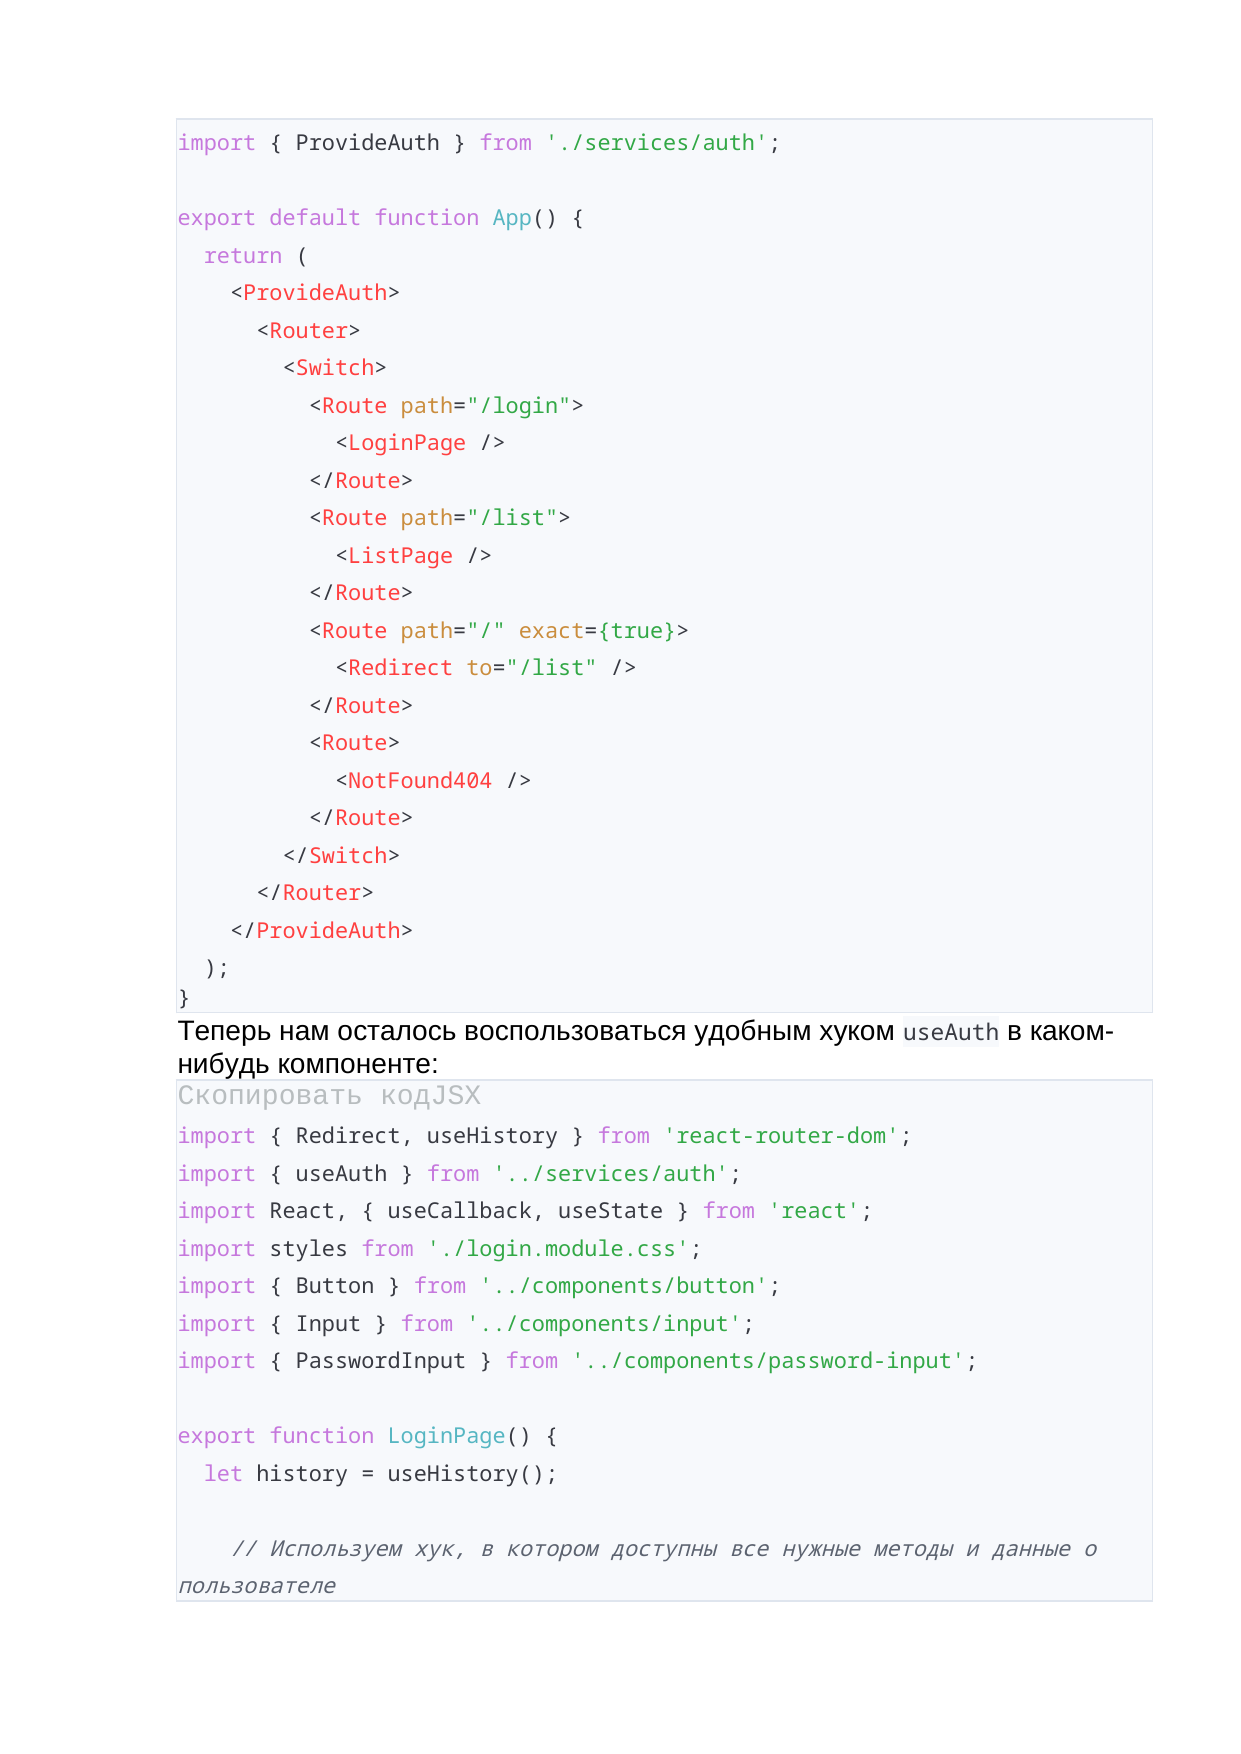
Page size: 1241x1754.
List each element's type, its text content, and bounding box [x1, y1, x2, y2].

text import { PasswordInput } from '../components/password-input'; [177, 1338, 1152, 1375]
text <NotFound404 /> [177, 757, 1152, 795]
text Теперь нам осталось воспользоваться удобным хуком useAuth в каком-нибудь компоненте: [177, 1013, 1152, 1079]
text <LoginPage /> [177, 420, 1152, 457]
text import { useAuth } from '../services/auth'; [177, 1150, 1152, 1188]
text } [177, 981, 1152, 1012]
text export default function App() { [177, 195, 1152, 232]
text return ( [177, 232, 1152, 270]
text import { Redirect, useHistory } from 'react-router-dom'; [177, 1113, 1152, 1150]
text ); [177, 945, 1152, 981]
text import { ProvideAuth } from './services/auth'; [177, 120, 1152, 157]
text </Route> [177, 570, 1152, 607]
text <Route path="/login"> [177, 382, 1152, 420]
text <ProvideAuth> [177, 270, 1152, 307]
text import React, { useCallback, useState } from 'react'; [177, 1188, 1152, 1225]
text // Используем хук, в котором доступны все нужные методы и данные о пользователе [177, 1523, 1152, 1600]
text <Router> [177, 307, 1152, 345]
text import { Button } from '../components/button'; [177, 1263, 1152, 1300]
text let history = useHistory(); [177, 1450, 1152, 1488]
text <Route path="/list"> [177, 495, 1152, 532]
text <Switch> [177, 345, 1152, 382]
text </Switch> [177, 832, 1152, 870]
text export function LoginPage() { [177, 1413, 1152, 1450]
text <Redirect to="/list" /> [177, 645, 1152, 682]
text <ListPage /> [177, 532, 1152, 570]
text </Router> [177, 870, 1152, 907]
text </Route> [177, 795, 1152, 832]
text Скопировать кодJSX [177, 1081, 1152, 1113]
text import styles from './login.module.css'; [177, 1225, 1152, 1263]
text <Route> [177, 720, 1152, 757]
text <Route path="/" exact={true}> [177, 607, 1152, 645]
text </Route> [177, 682, 1152, 720]
text import { Input } from '../components/input'; [177, 1300, 1152, 1338]
text </ProvideAuth> [177, 907, 1152, 945]
text </Route> [177, 457, 1152, 495]
